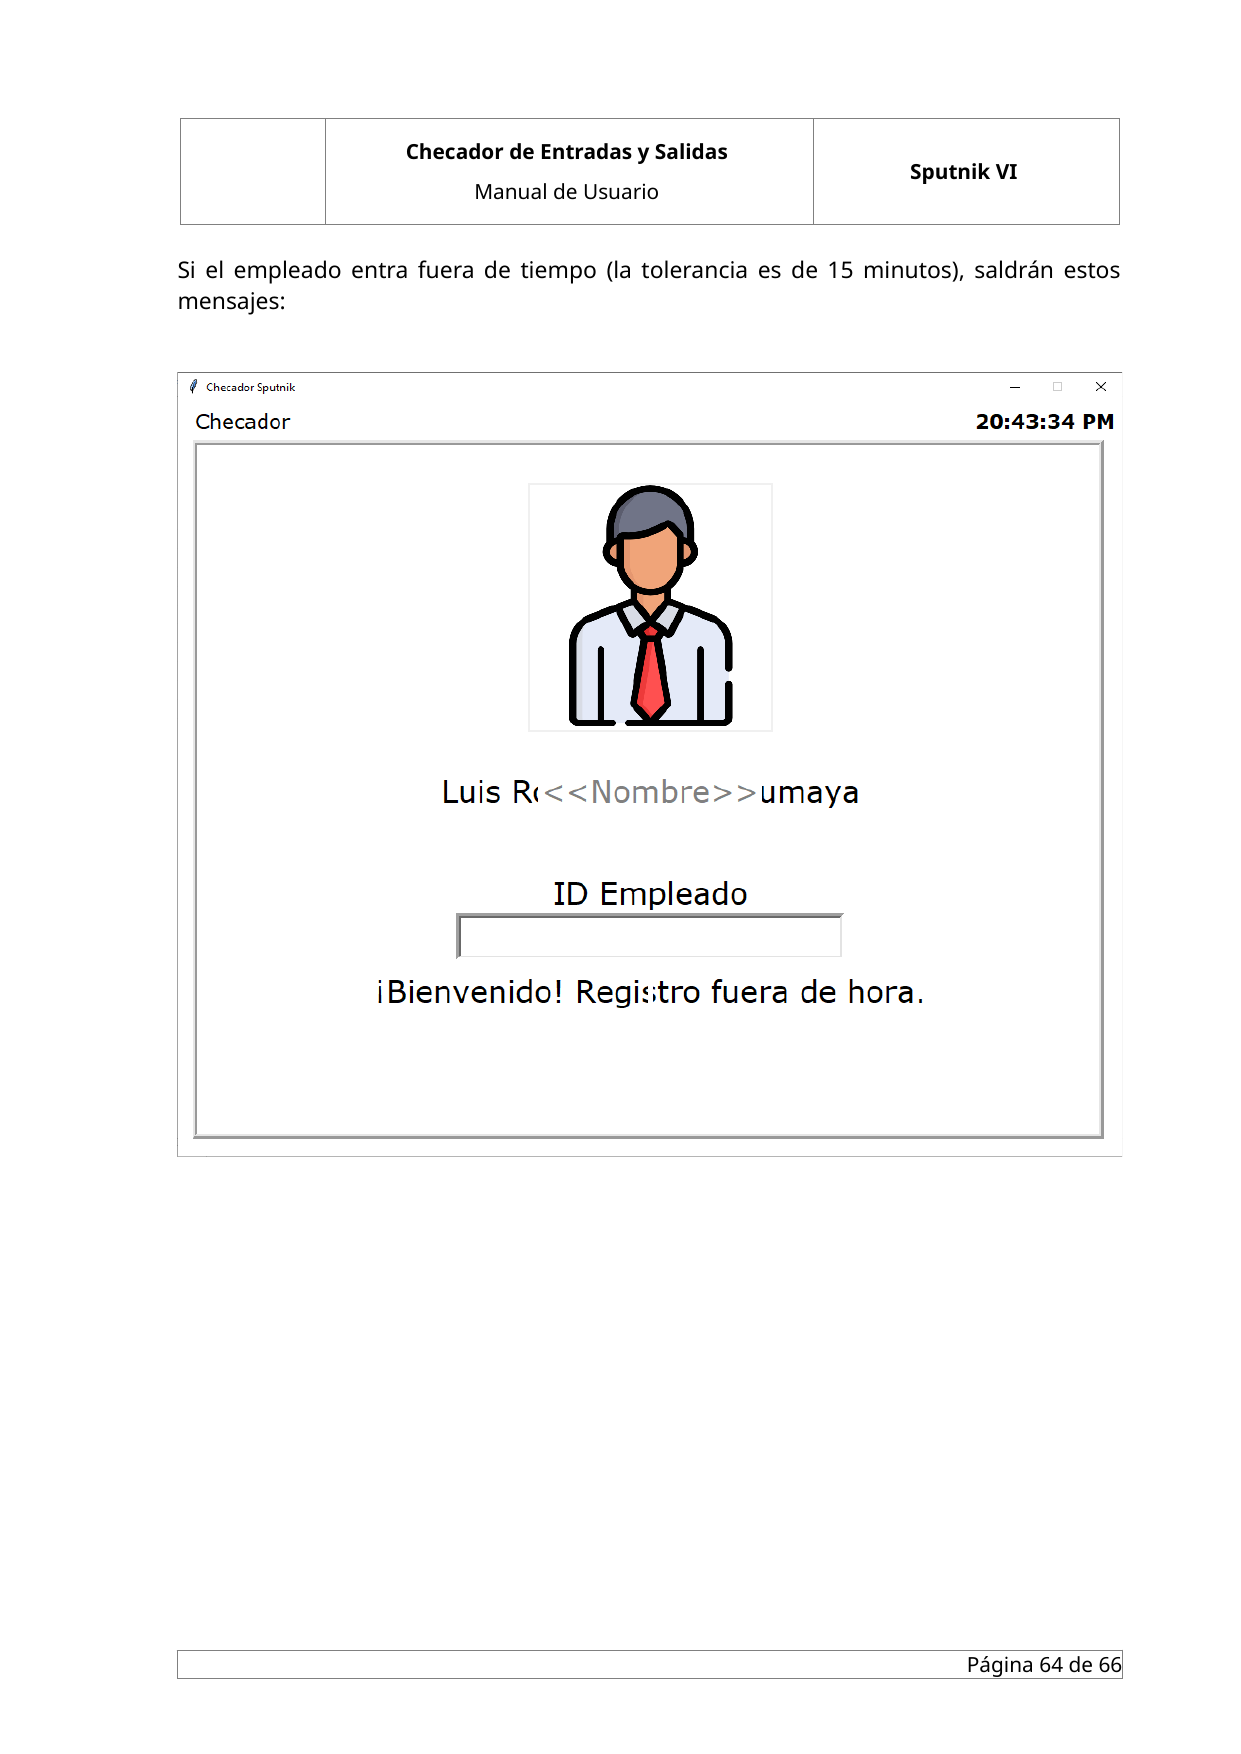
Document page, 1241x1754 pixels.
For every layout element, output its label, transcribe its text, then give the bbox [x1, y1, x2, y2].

text Si el empleado entra fuera de tiempo (la tolerancia es de 15 minutos), saldrán estos mensajes: [177, 253, 1122, 316]
picture [177, 372, 1123, 1157]
